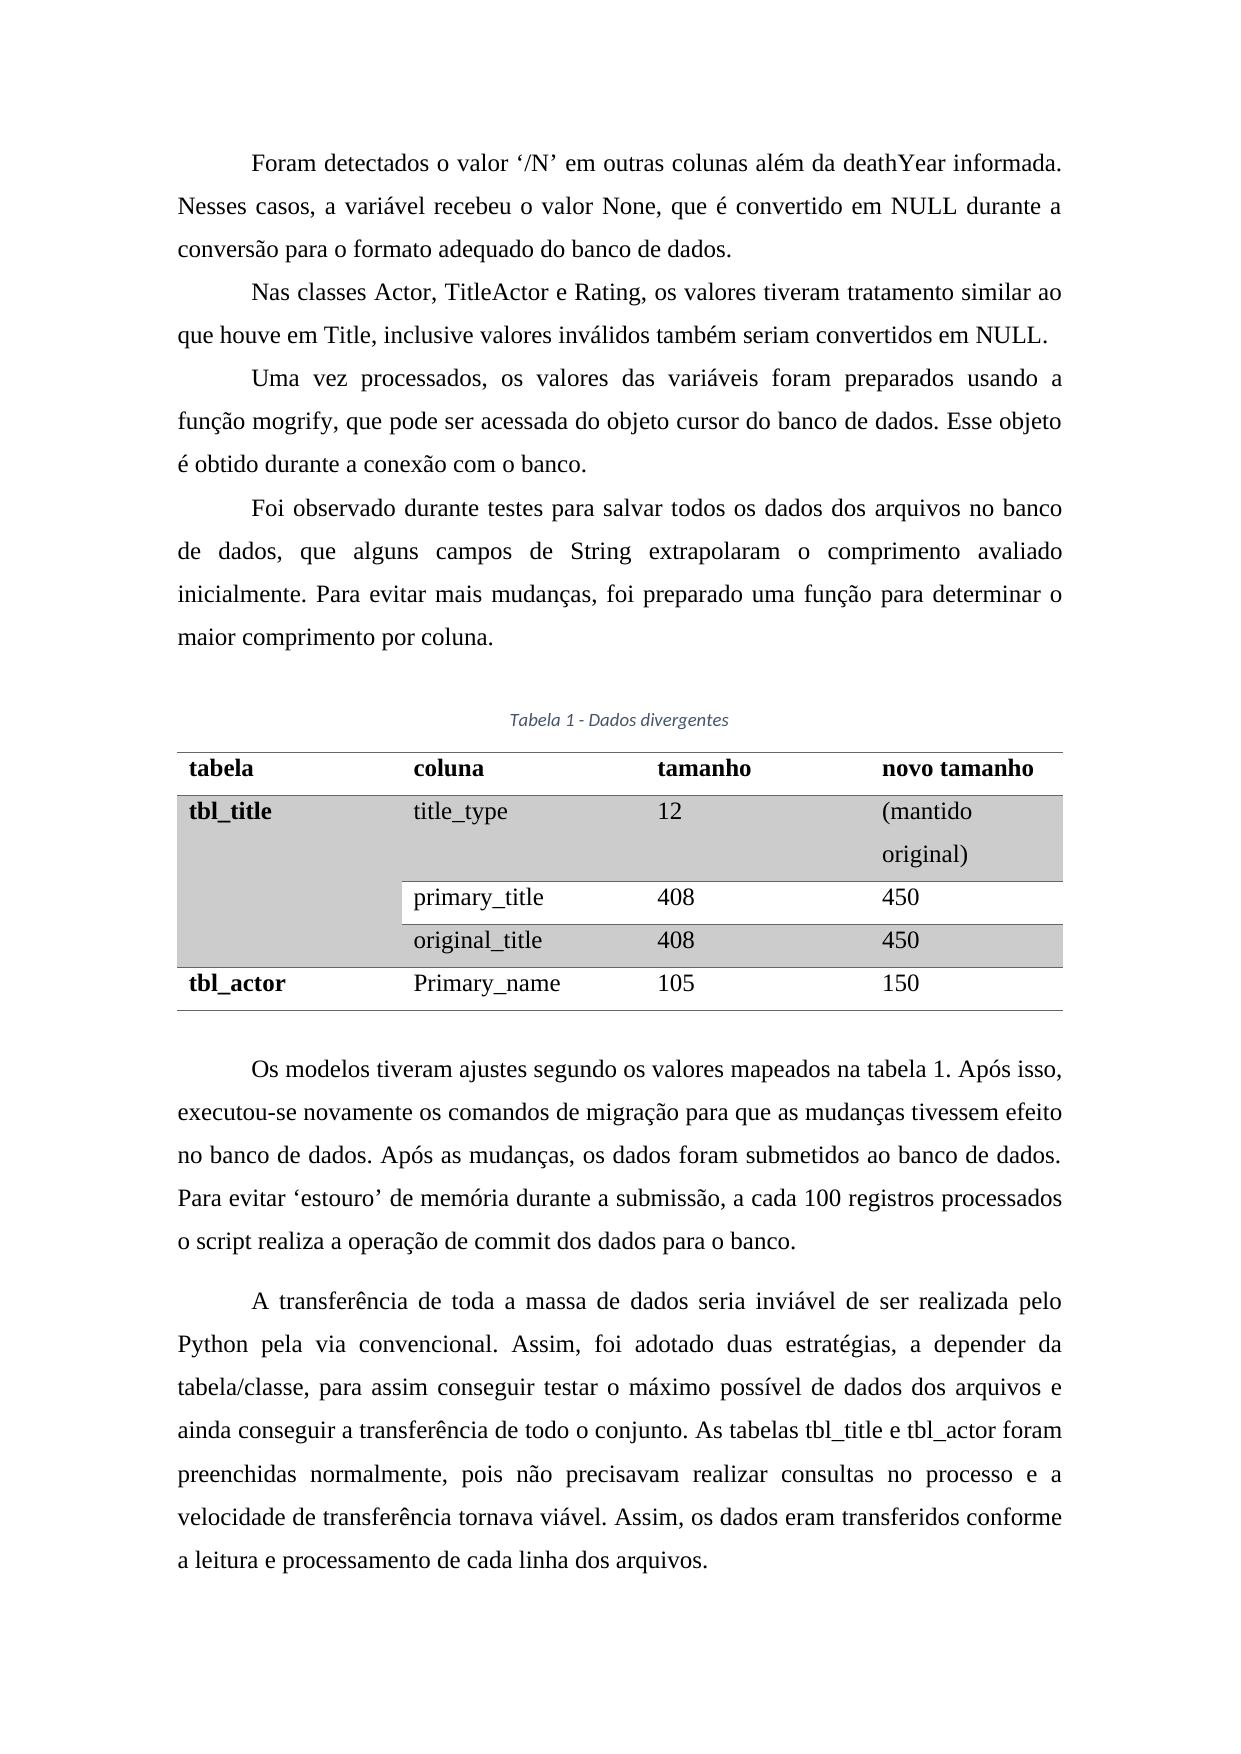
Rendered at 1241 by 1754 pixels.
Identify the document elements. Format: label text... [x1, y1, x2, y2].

table_cell primary_title [402, 882, 646, 924]
table_cell original_title [402, 925, 646, 967]
table_cell title_type [402, 796, 646, 881]
table_cell 105 [646, 968, 871, 1010]
table_cell 450 [871, 925, 1063, 967]
table_cell 408 [646, 882, 871, 924]
table_header coluna [402, 753, 646, 795]
text Uma vez processados, os valores das variáveis foram preparados usando a função mogrify, que pode ser acessada do objeto cursor do banco de dados. Esse objeto é obtido durante a conexão com o banco. [177, 363, 1063, 478]
table_header tamanho [646, 753, 871, 795]
table_cell Primary_name [402, 968, 646, 1010]
table_cell 450 [871, 882, 1063, 924]
text Nas classes Actor, TitleActor e Rating, os valores tiveram tratamento similar ao que houve em Title, inclusive valores inválidos também seriam convertidos em NULL. [177, 277, 1063, 349]
table_cell (mantido original) [871, 796, 1063, 881]
text A transferência de toda a massa de dados seria inviável de ser realizada pelo Python pela via convencional. Assim, foi adotado duas estratégias, a depender da tabela/classe, para assim conseguir testar o máximo possível de dados dos arquivos e ainda conseguir a transferência de todo o conjunto. As tabelas tbl_title e tbl_actor foram preenchidas normalmente, pois não precisavam realizar consultas no processo e a velocidade de transferência tornava viável. Assim, os dados eram transferidos conforme a leitura e processamento de cada linha dos arquivos. [177, 1286, 1063, 1574]
table_cell tbl_title [177, 796, 402, 967]
text Foi observado durante testes para salvar todos os dados dos arquivos no banco de dados, que alguns campos de String extrapolaram o comprimento avaliado inicialmente. Para evitar mais mudanças, foi preparado uma função para determinar o maior comprimento por coluna. [177, 493, 1063, 651]
table_cell tbl_actor [177, 968, 402, 1010]
table_cell 12 [646, 796, 871, 881]
table_header novo tamanho [871, 753, 1063, 795]
text Foram detectados o valor ‘/N’ em outras colunas além da deathYear informada. Nesses casos, a variável recebeu o valor None, que é convertido em NULL durante a conversão para o formato adequado do banco de dados. [177, 148, 1063, 263]
table_header tabela [177, 753, 402, 795]
table_cell 408 [646, 925, 871, 967]
table_cell 150 [871, 968, 1063, 1010]
text Os modelos tiveram ajustes segundo os valores mapeados na tabela 1. Após isso, executou-se novamente os comandos de migração para que as mudanças tivessem efeito no banco de dados. Após as mudanças, os dados foram submetidos ao banco de dados. Para evitar ‘estouro’ de memória durante a submissão, a cada 100 registros processados o script realiza a operação de commit dos dados para o banco. [177, 1054, 1063, 1255]
